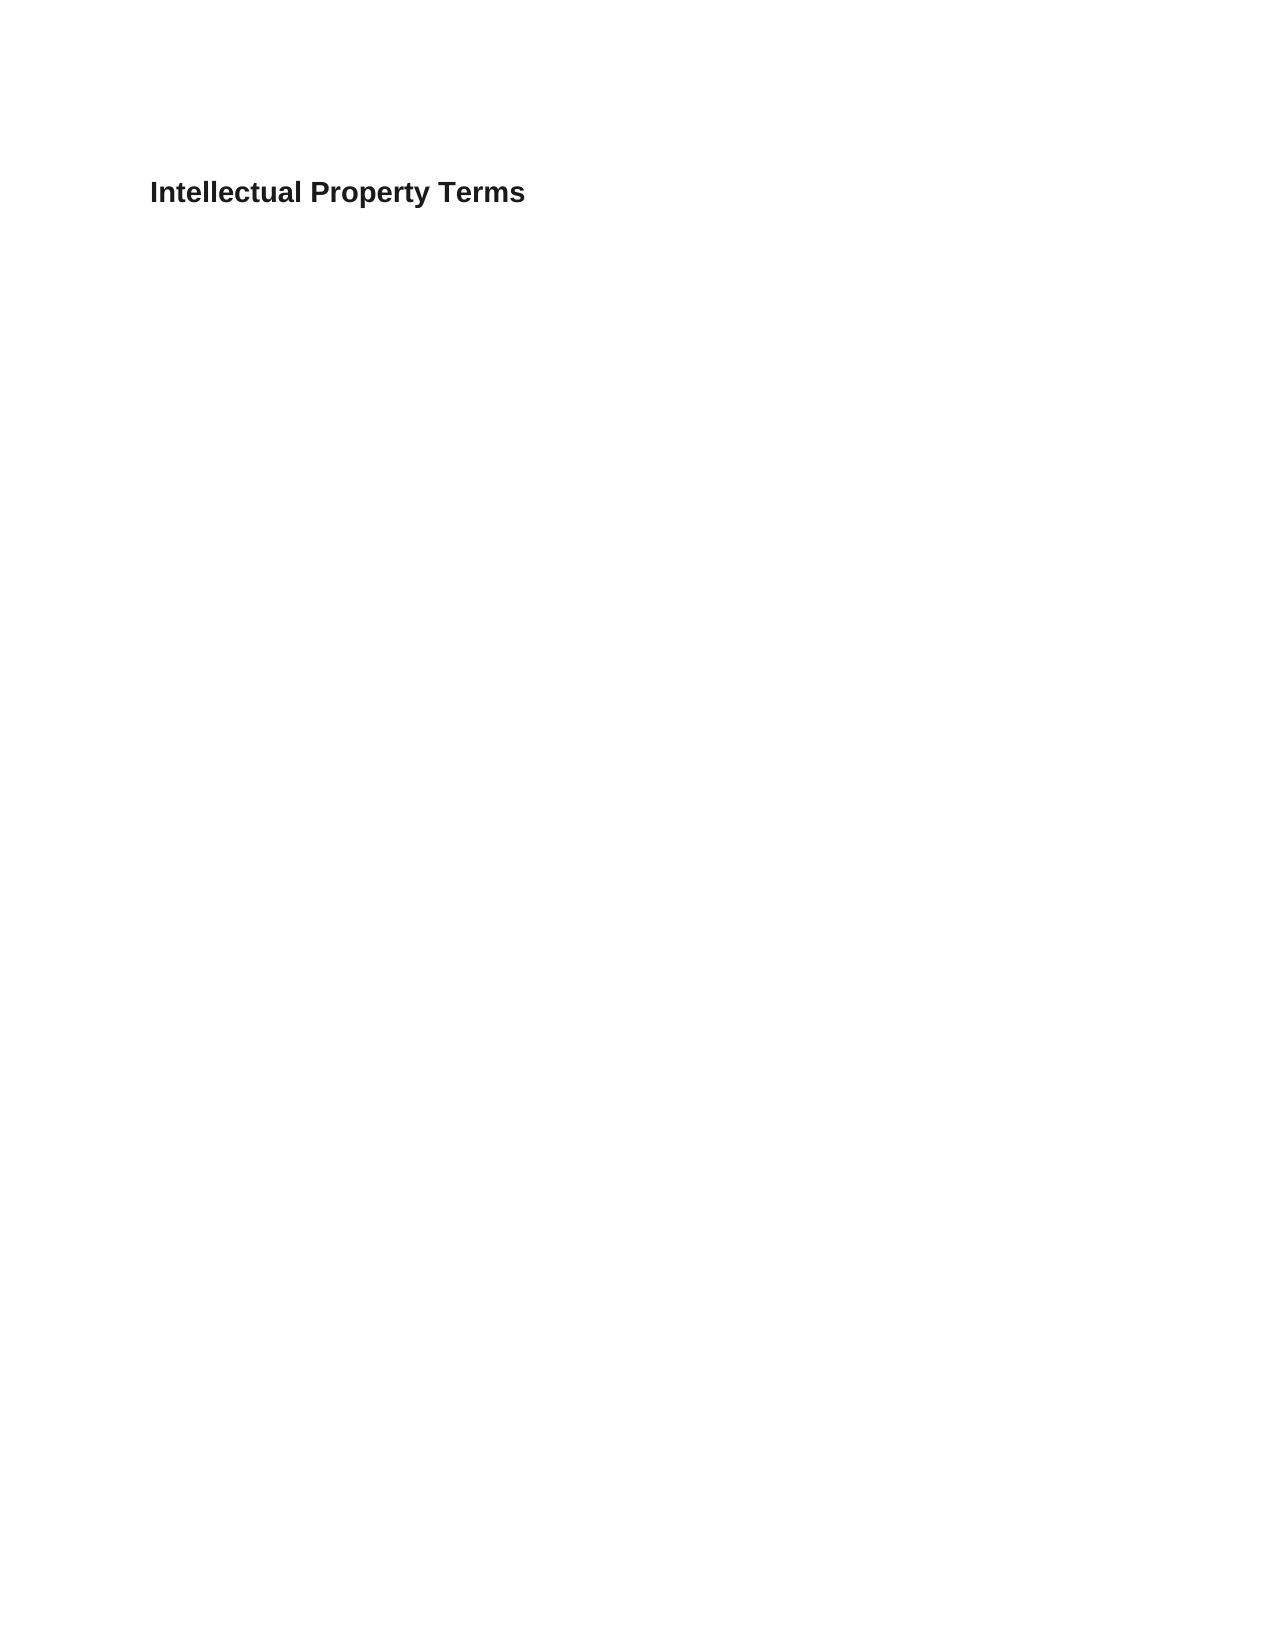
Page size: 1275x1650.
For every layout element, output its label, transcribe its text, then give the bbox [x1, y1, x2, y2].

text Intellectual Property Terms [150, 175, 1125, 208]
